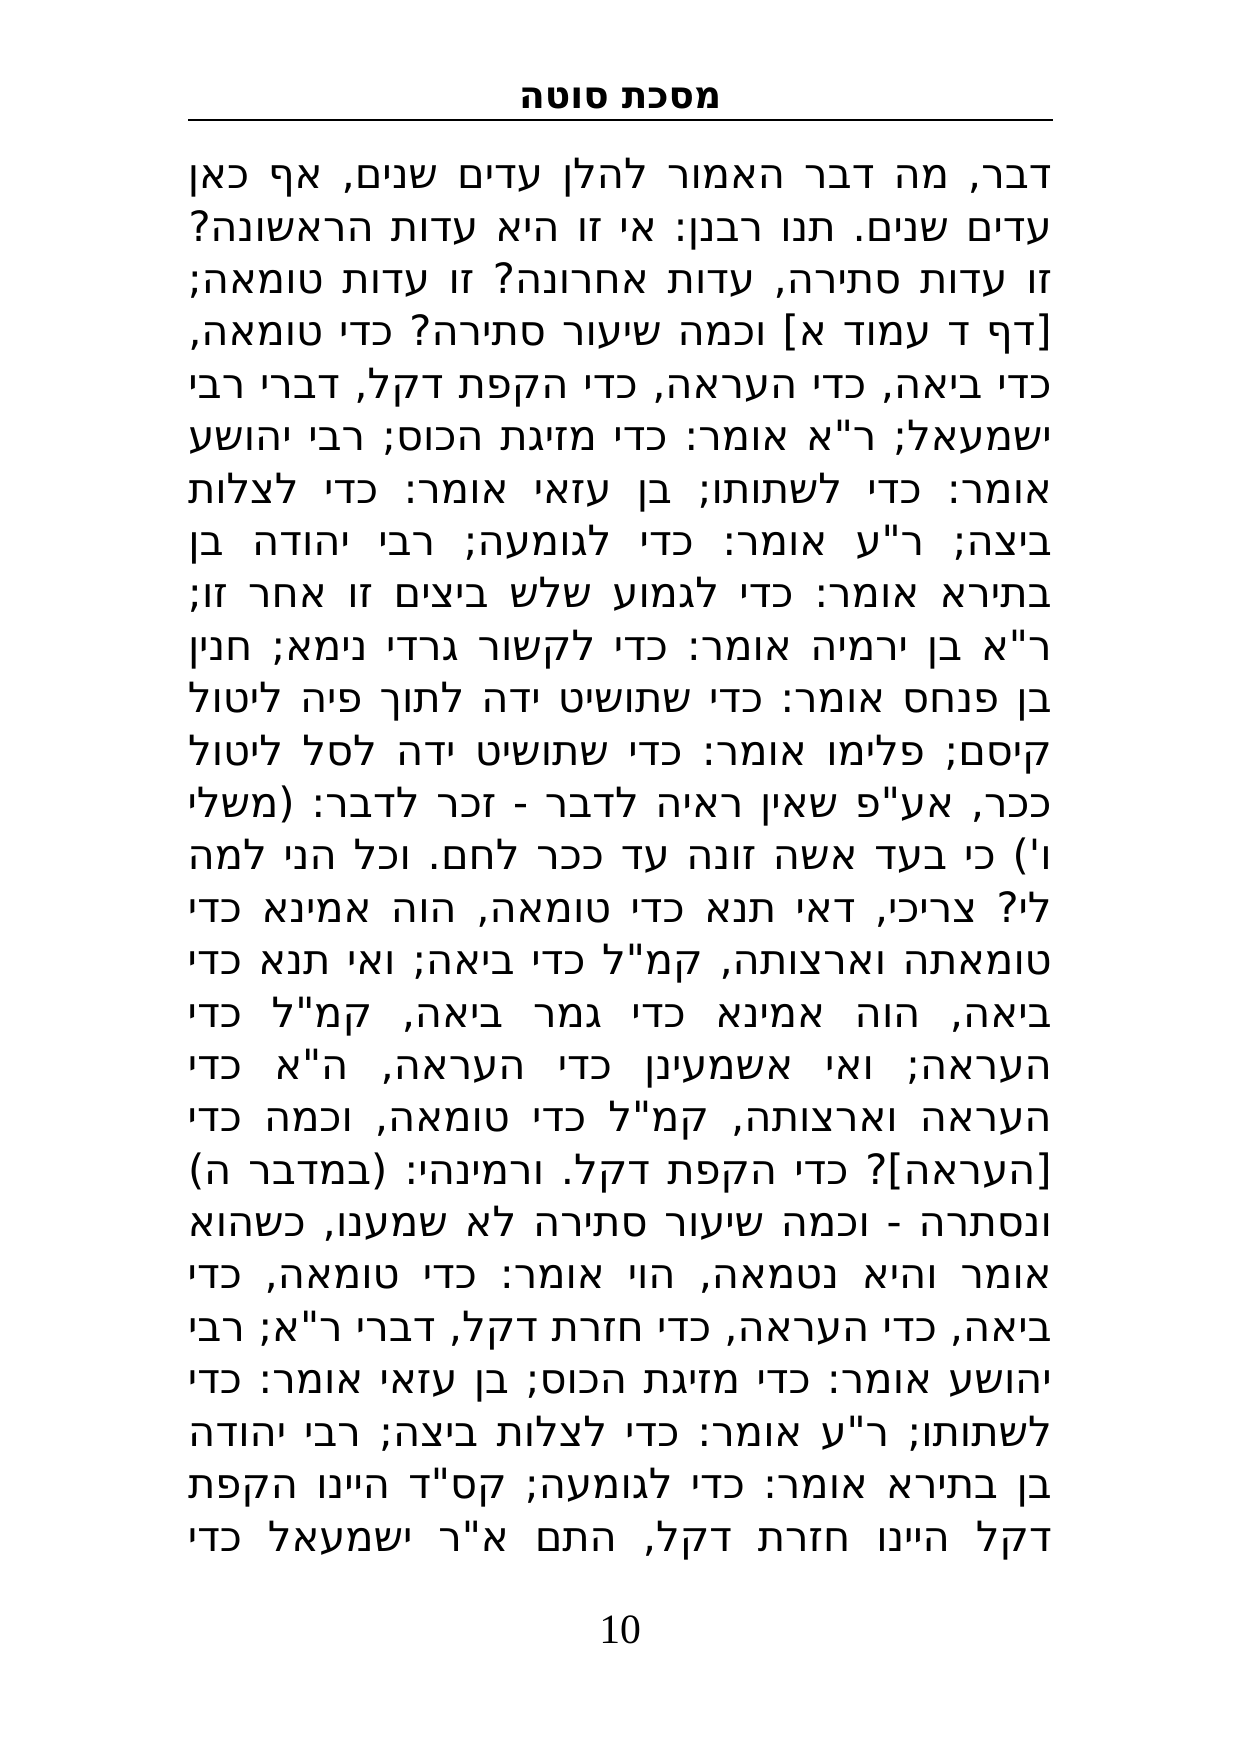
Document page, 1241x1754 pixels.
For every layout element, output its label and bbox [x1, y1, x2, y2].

text [187, 150, 1053, 1561]
